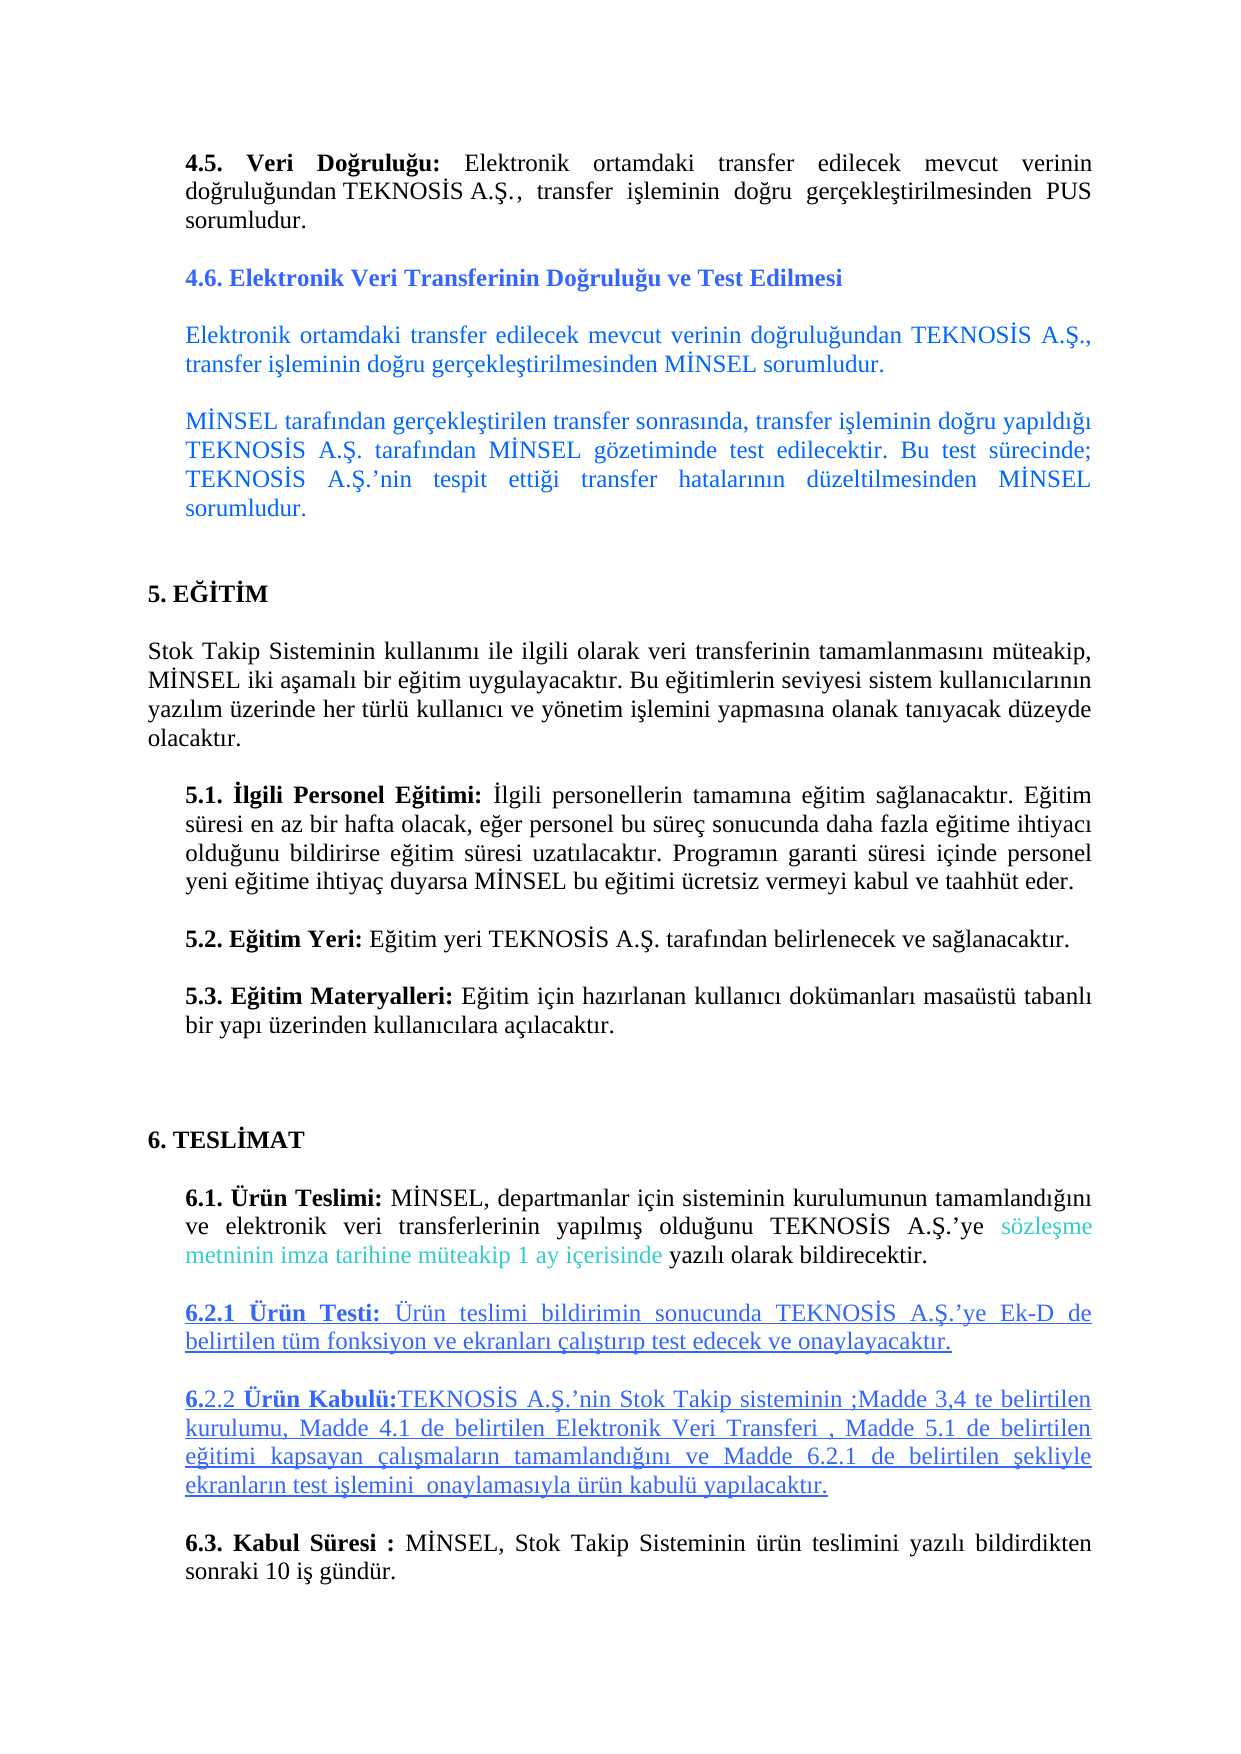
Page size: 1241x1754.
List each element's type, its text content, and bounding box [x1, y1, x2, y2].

text 4.5. Veri Doğruluğu: Elektronik ortamdaki transfer edilecek mevcut verinin doğruluğundan TEKNOSİS A.Ş. , transfer işleminin doğru gerçekleştirilmesinden PUS sorumludur. [185, 148, 1093, 234]
text 5. EĞİTİM [148, 579, 1093, 608]
text 5.3. Eğitim Materyalleri: Eğitim için hazırlanan kullanıcı dokümanları masaüstü tabanlı bir yapı üzerinden kullanıcılara açılacaktır. [185, 981, 1093, 1039]
text 6. TESLİMAT [148, 1125, 1093, 1154]
text 6.1. Ürün Teslimi: MİNSEL, departmanlar için sisteminin kurulumunun tamamlandığını ve elektronik veri transferlerinin yapılmış olduğunu TEKNOSİS A.Ş.’ye sözleşme metninin imza tarihine müteakip 1 ay içerisinde yazılı olarak bildirecektir. [185, 1183, 1093, 1269]
text 5.1. İlgili Personel Eğitimi: İlgili personellerin tamamına eğitim sağlanacaktır. Eğitim süresi en az bir hafta olacak, eğer personel bu süreç sonucunda daha fazla eğitime ihtiyacı olduğunu bildirirse eğitim süresi uzatılacaktır. Programın garanti süresi içinde personel yeni eğitime ihtiyaç duyarsa MİNSEL bu eğitimi ücretsiz vermeyi kabul ve taahhüt eder. [185, 780, 1093, 895]
text Stok Takip Sisteminin kullanımı ile ilgili olarak veri transferinin tamamlanmasını müteakip, MİNSEL iki aşamalı bir eğitim uygulayacaktır. Bu eğitimlerin seviyesi sistem kullanıcılarının yazılım üzerinde her türlü kullanıcı ve yönetim işlemini yapmasına olanak tanıyacak düzeyde olacaktır. [148, 636, 1093, 751]
text 5.2. Eğitim Yeri: Eğitim yeri TEKNOSİS A.Ş. tarafından belirlenecek ve sağlanacaktır. [185, 924, 1093, 953]
text Elektronik ortamdaki transfer edilecek mevcut verinin doğruluğundan TEKNOSİS A.Ş., transfer işleminin doğru gerçekleştirilmesinden MİNSEL sorumludur. [185, 320, 1093, 378]
text 6.2.1 Ürün Testi: Ürün teslimi bildirimin sonucunda TEKNOSİS A.Ş.’ye Ek-D de belirtilen tüm fonksiyon ve ekranları çalıştırıp test edecek ve onaylayacaktır. [185, 1298, 1093, 1355]
text 6.2.2 Ürün Kabulü:TEKNOSİS A.Ş.’nin Stok Takip sisteminin ;Madde 3,4 te belirtilen kurulumu, Madde 4.1 de belirtilen Elektronik Veri Transferi , Madde 5.1 de belirtilen eğitimi kapsayan çalışmaların tamamlandığını ve Madde 6.2.1 de belirtilen şekliyle ekranların test işlemini onaylamasıyla ürün kabulü yapılacaktır. [185, 1384, 1093, 1499]
text MİNSEL tarafından gerçekleştirilen transfer sonrasında, transfer işleminin doğru yapıldığı TEKNOSİS A.Ş. tarafından MİNSEL gözetiminde test edilecektir. Bu test sürecinde; TEKNOSİS A.Ş.’nin tespit ettiği transfer hatalarının düzeltilmesinden MİNSEL sorumludur. [185, 406, 1093, 521]
text 6.3. Kabul Süresi : MİNSEL, Stok Takip Sisteminin ürün teslimini yazılı bildirdikten sonraki 10 iş gündür. [185, 1528, 1093, 1585]
text 4.6. Elektronik Veri Transferinin Doğruluğu ve Test Edilmesi [185, 263, 1093, 291]
